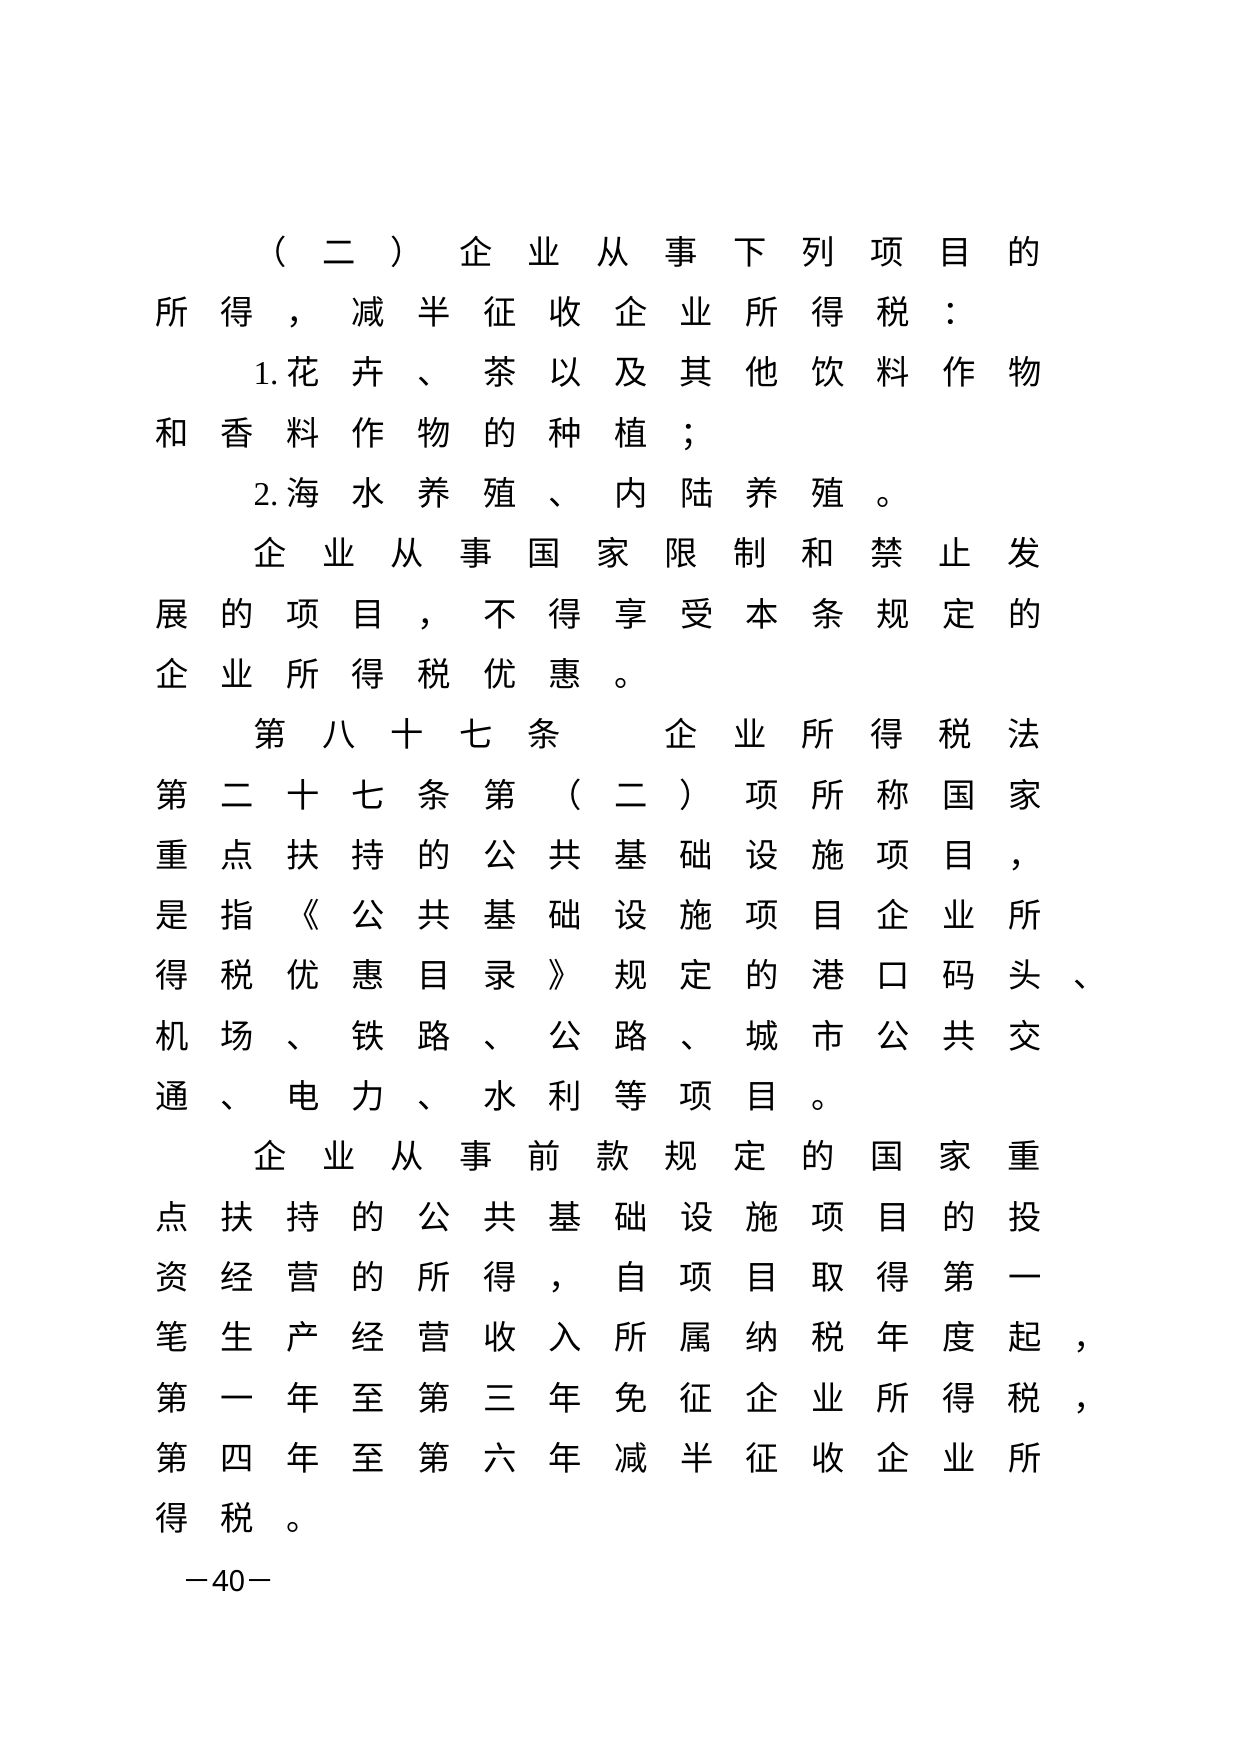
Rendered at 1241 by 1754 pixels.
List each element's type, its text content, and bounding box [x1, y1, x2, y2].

text 企业从事国家限制和禁止发展的项目，不得享受本条规定的企业所得税优惠。 [155, 521, 1073, 702]
text 企业从事前款规定的国家重点扶持的公共基础设施项目的投资经营的所得，自项目取得第一笔生产经营收入所属纳税年度起，第一年至第三年免征企业所得税，第四年至第六年减半征收企业所得税。 [155, 1124, 1073, 1546]
text （二）企业从事下列项目的所得，减半征收企业所得税： [155, 219, 1073, 340]
text 第八十七条 企业所得税法第二十七条第（二）项所称国家重点扶持的公共基础设施项目，是指《公共基础设施项目企业所得税优惠目录》规定的港口码头、机场、铁路、公路、城市公共交通、电力、水利等项目。 [155, 702, 1073, 1124]
text 1.花卉、茶以及其他饮料作物和香料作物的种植； [155, 340, 1073, 461]
text 2.海水养殖、内陆养殖。 [155, 461, 1073, 521]
